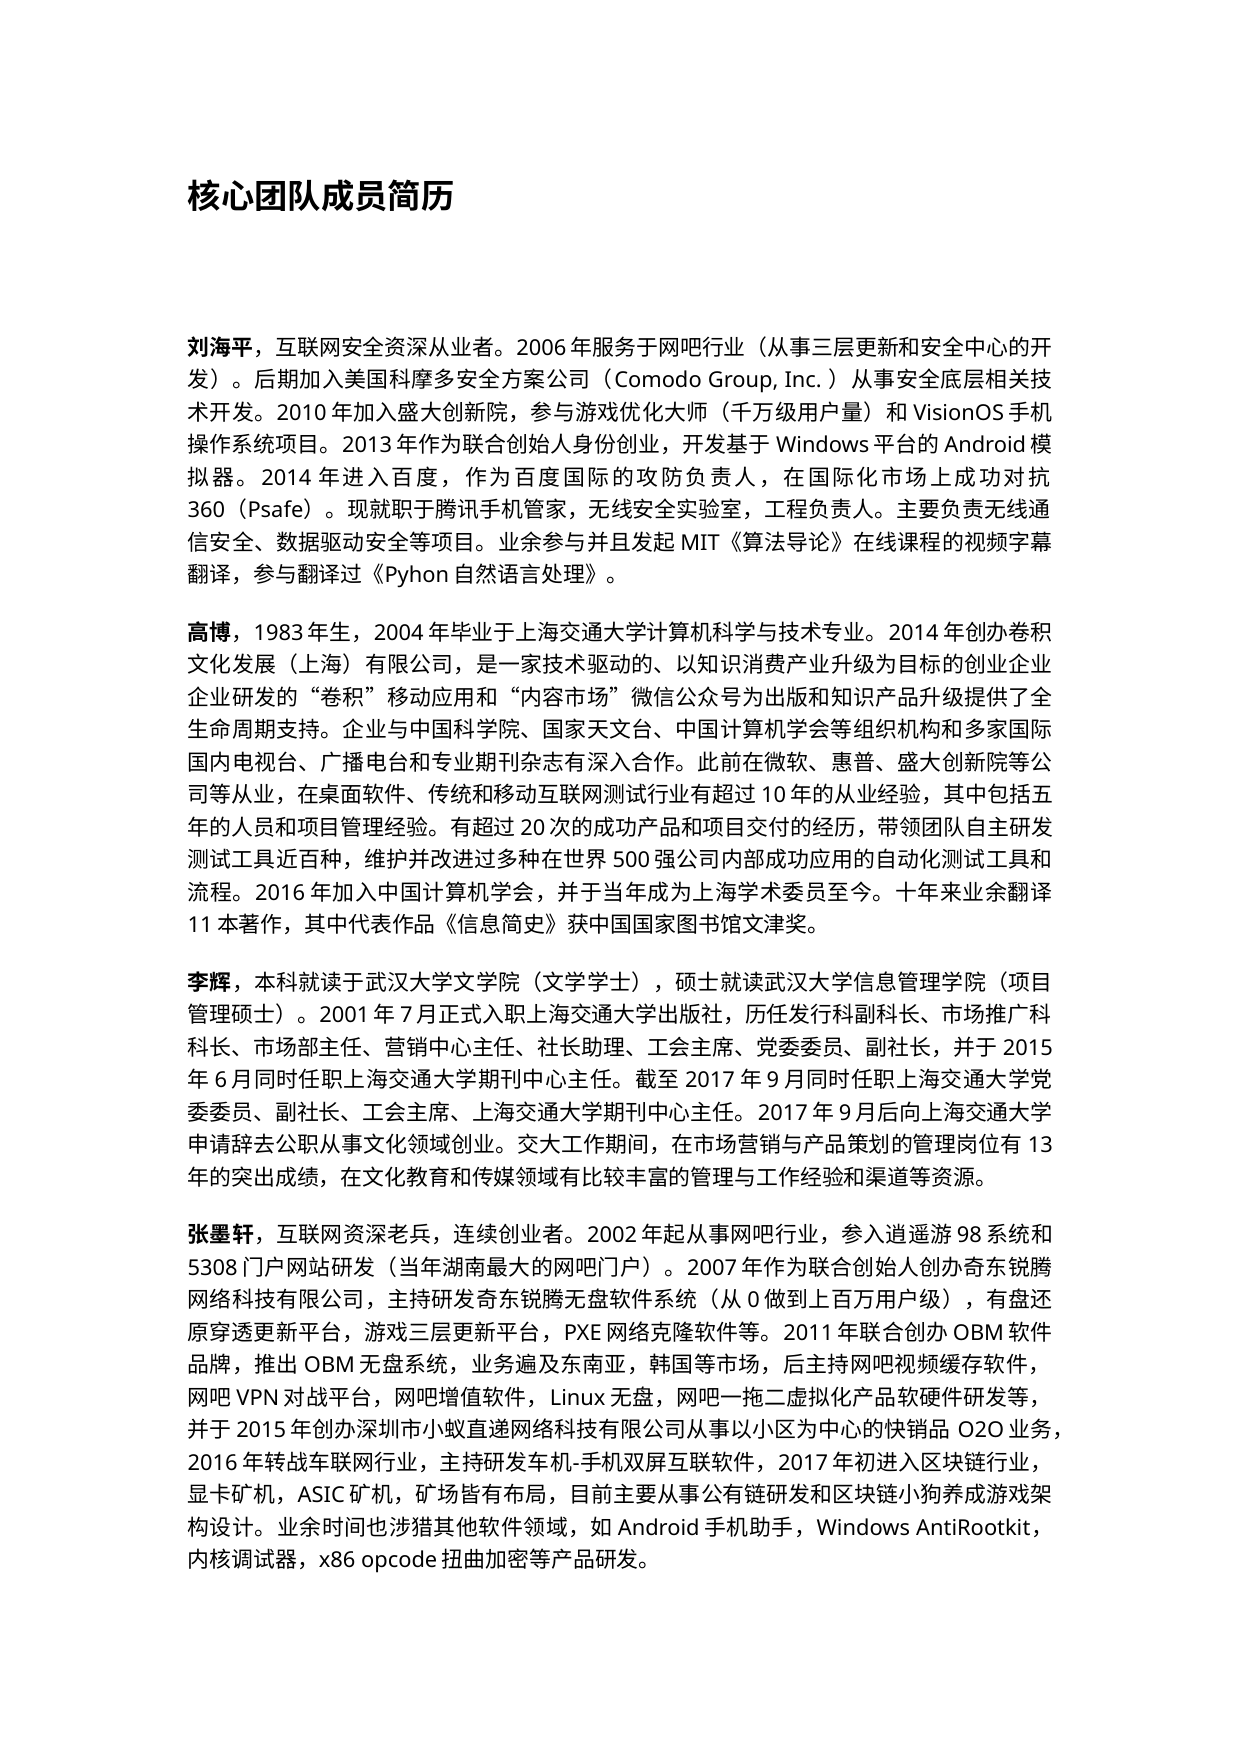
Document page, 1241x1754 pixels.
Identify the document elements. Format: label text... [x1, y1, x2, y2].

text 高博，1983年生，2004年毕业于上海交通大学计算机科学与技术专业。2014年创办卷积文化发展（上海）有限公司，是一家技术驱动的、以知识消费产业升级为目标的创业企业。企业研发的“卷积”移动应用和“内容市场”微信公众号为出版和知识产品升级提供了全生命周期支持。企业与中国科学院、国家天文台、中国计算机学会等组织机构和多家国际国内电视台、广播电台和专业期刊杂志有深入合作。此前在微软、惠普、盛大创新院等公司等从业，在桌面软件、传统和移动互联网测试行业有超过10年的从业经验，其中包括五年的人员和项目管理经验。有超过20次的成功产品和项目交付的经历，带领团队自主研发测试工具近百种，维护并改进过多种在世界500强公司内部成功应用的自动化测试工具和流程。2016年加入中国计算机学会，并于当年成为上海学术委员至今。十年来业余翻译11本著作，其中代表作品《信息简史》获中国国家图书馆文津奖。 [187, 614, 1053, 939]
text 李辉，本科就读于武汉大学文学院（文学学士），硕士就读武汉大学信息管理学院（项目管理硕士）。2001年7月正式入职上海交通大学出版社，历任发行科副科长、市场推广科科长、市场部主任、营销中心主任、社长助理、工会主席、党委委员、副社长，并于2015年6月同时任职上海交通大学期刊中心主任。截至2017年9月同时任职上海交通大学党委委员、副社长、工会主席、上海交通大学期刊中心主任。2017年9月后向上海交通大学申请辞去公职从事文化领域创业。交大工作期间，在市场营销与产品策划的管理岗位有13年的突出成绩，在文化教育和传媒领域有比较丰富的管理与工作经验和渠道等资源。 [187, 964, 1053, 1192]
text 张墨轩，互联网资深老兵，连续创业者。2002年起从事网吧行业，参入逍遥游98系统和5308门户网站研发（当年湖南最大的网吧门户）。2007年作为联合创始人创办奇东锐腾网络科技有限公司，主持研发奇东锐腾无盘软件系统（从0做到上百万用户级），有盘还原穿透更新平台，游戏三层更新平台，PXE网络克隆软件等。2011年联合创办OBM软件品牌，推出OBM无盘系统，业务遍及东南亚，韩国等市场，后主持网吧视频缓存软件，网吧VPN对战平台，网吧增值软件，Linux无盘，网吧一拖二虚拟化产品软硬件研发等，并于2015年创办深圳市小蚁直递网络科技有限公司从事以小区为中心的快销品O2O业务，2016年转战车联网行业，主持研发车机-手机双屏互联软件，2017年初进入区块链行业，显卡矿机，ASIC矿机，矿场皆有布局，目前主要从事公有链研发和区块链小狗养成游戏架构设计。业余时间也涉猎其他软件领域，如Android手机助手，Windows AntiRootkit，内核调试器，x86 opcode扭曲加密等产品研发。 [187, 1217, 1053, 1574]
subtitle 核心团队成员简历 [187, 162, 1053, 227]
text 刘海平，互联网安全资深从业者。2006年服务于网吧行业（从事三层更新和安全中心的开发）。后期加入美国科摩多安全方案公司（Comodo Group, Inc. ）从事安全底层相关技术开发。2010年加入盛大创新院，参与游戏优化大师（千万级用户量）和VisionOS手机操作系统项目。2013年作为联合创始人身份创业，开发基于Windows平台的Android模拟器。2014年进入百度，作为百度国际的攻防负责人，在国际化市场上成功对抗360（Psafe）。现就职于腾讯手机管家，无线安全实验室，工程负责人。主要负责无线通信安全、数据驱动安全等项目。业余参与并且发起MIT《算法导论》在线课程的视频字幕翻译，参与翻译过《Pyhon自然语言处理》。 [187, 329, 1053, 589]
